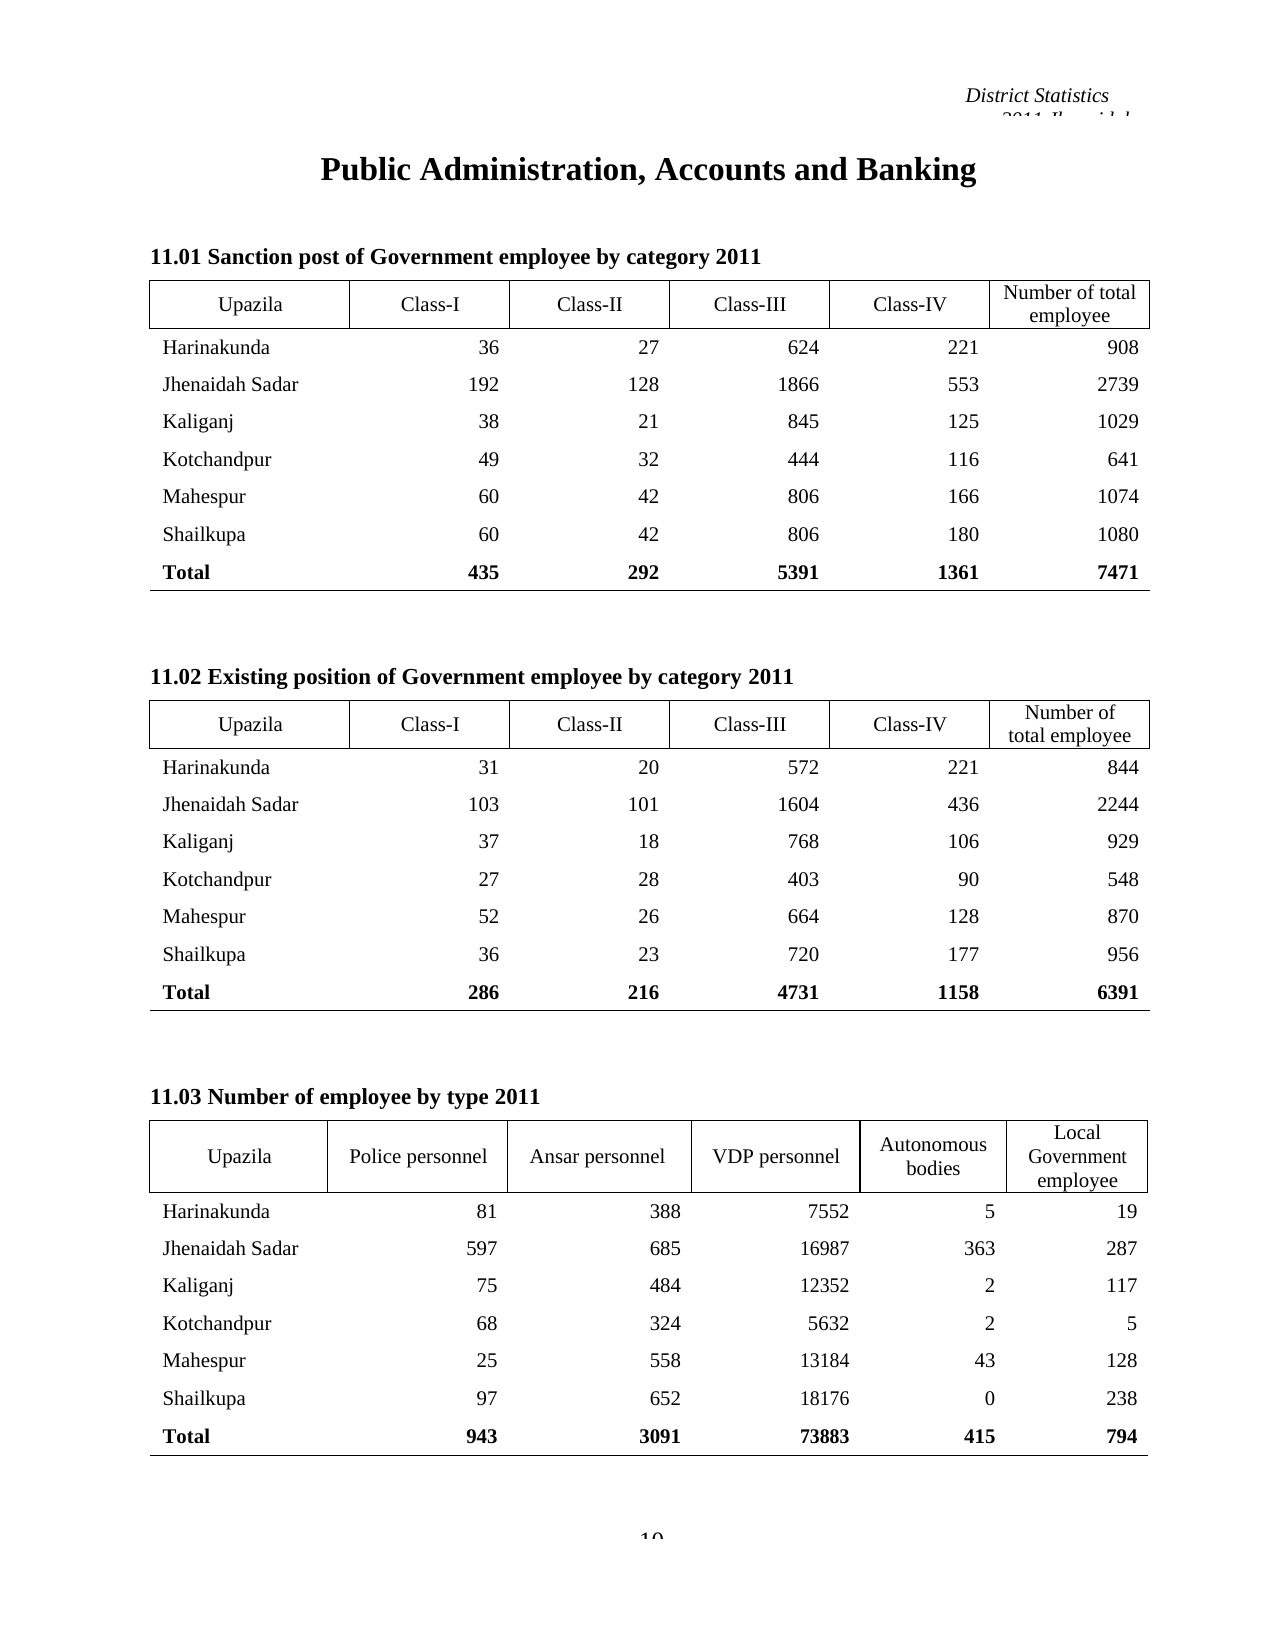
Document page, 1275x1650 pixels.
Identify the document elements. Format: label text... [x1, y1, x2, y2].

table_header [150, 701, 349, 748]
list Existing position of Government employee by category 2011 [150, 663, 1169, 690]
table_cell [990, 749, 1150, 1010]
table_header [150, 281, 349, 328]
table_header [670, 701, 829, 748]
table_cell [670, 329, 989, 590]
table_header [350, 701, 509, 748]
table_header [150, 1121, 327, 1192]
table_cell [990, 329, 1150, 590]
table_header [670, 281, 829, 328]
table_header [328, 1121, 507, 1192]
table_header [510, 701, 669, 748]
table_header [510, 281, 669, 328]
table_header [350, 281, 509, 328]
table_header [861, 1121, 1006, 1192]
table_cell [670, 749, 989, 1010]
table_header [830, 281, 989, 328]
list Number of employee by type 2011 [150, 1083, 1169, 1109]
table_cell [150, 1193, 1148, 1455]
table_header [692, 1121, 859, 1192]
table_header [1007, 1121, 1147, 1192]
subtitle Public Administration, Accounts and Banking [198, 149, 1099, 187]
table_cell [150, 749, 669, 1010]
list Sanction post of Government employee by category 2011 [150, 243, 1169, 270]
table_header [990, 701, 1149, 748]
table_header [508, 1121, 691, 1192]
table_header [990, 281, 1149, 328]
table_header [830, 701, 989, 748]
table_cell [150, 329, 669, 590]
